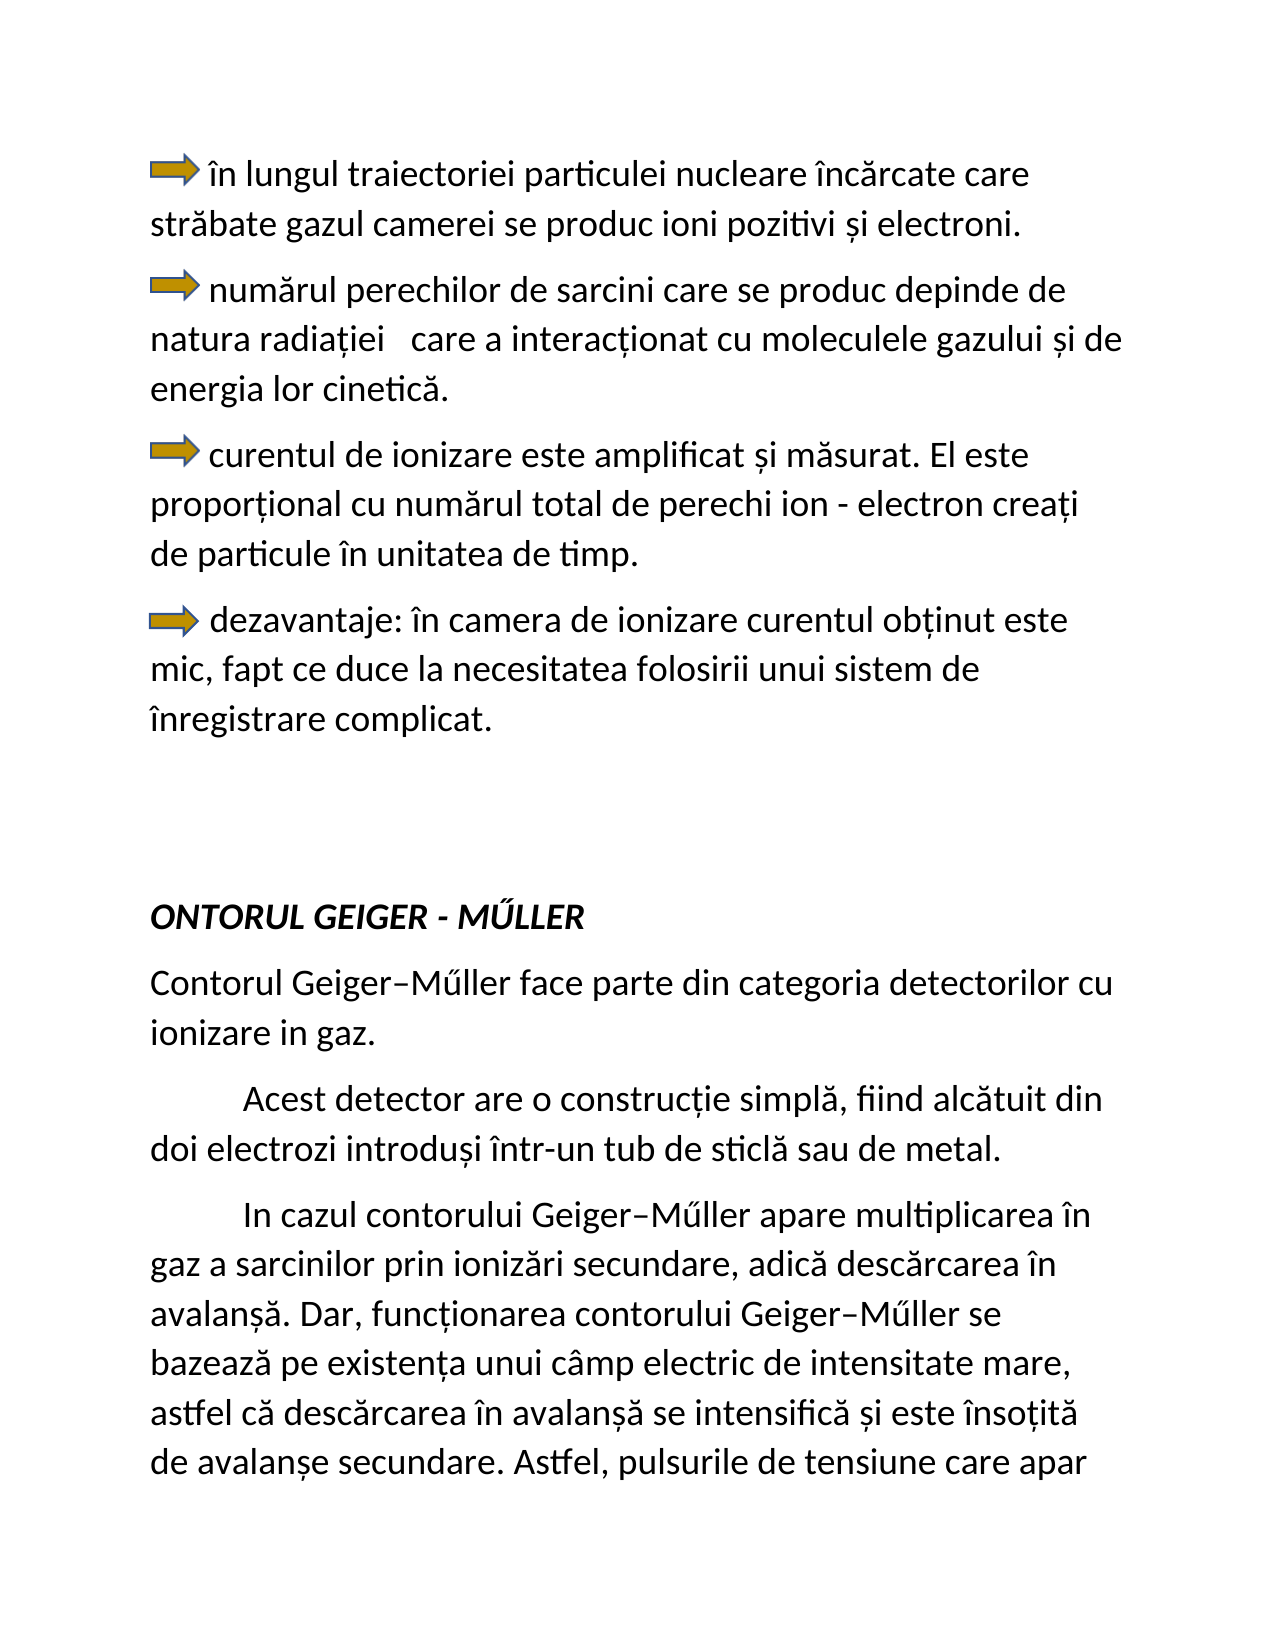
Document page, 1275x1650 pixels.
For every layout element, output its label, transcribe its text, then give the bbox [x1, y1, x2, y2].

text în lungul traiectoriei particulei nucleare încărcate care străbate gazul camerei se produc ioni pozitivi şi electroni. [150, 150, 1125, 245]
picture [150, 433, 200, 468]
text ONTORUL GEIGER - MŰLLER [150, 893, 1125, 939]
picture [150, 268, 200, 302]
text curentul de ionizare este amplificat şi măsurat. El este proporţional cu numărul total de perechi ion - electron creaţi de particule în unitatea de timp. [150, 431, 1125, 576]
text Contorul Geiger–Műller face parte din categoria detectorilor cu ionizare in gaz. [150, 959, 1125, 1055]
picture [150, 152, 200, 187]
text Acest detector are o construcţie simplă, fiind alcătuit din doi electrozi introduşi într-un tub de sticlă sau de metal. [150, 1075, 1125, 1170]
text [150, 1191, 1125, 1484]
text numărul perechilor de sarcini care se produc depinde de natura radiaţiei care a interacţionat cu moleculele gazului şi de energia lor cinetică. [150, 266, 1125, 410]
text dezavantaje: în camera de ionizare curentul obţinut este mic, fapt ce duce la necesitatea folosirii unui sistem de înregistrare complicat. [150, 596, 1125, 741]
